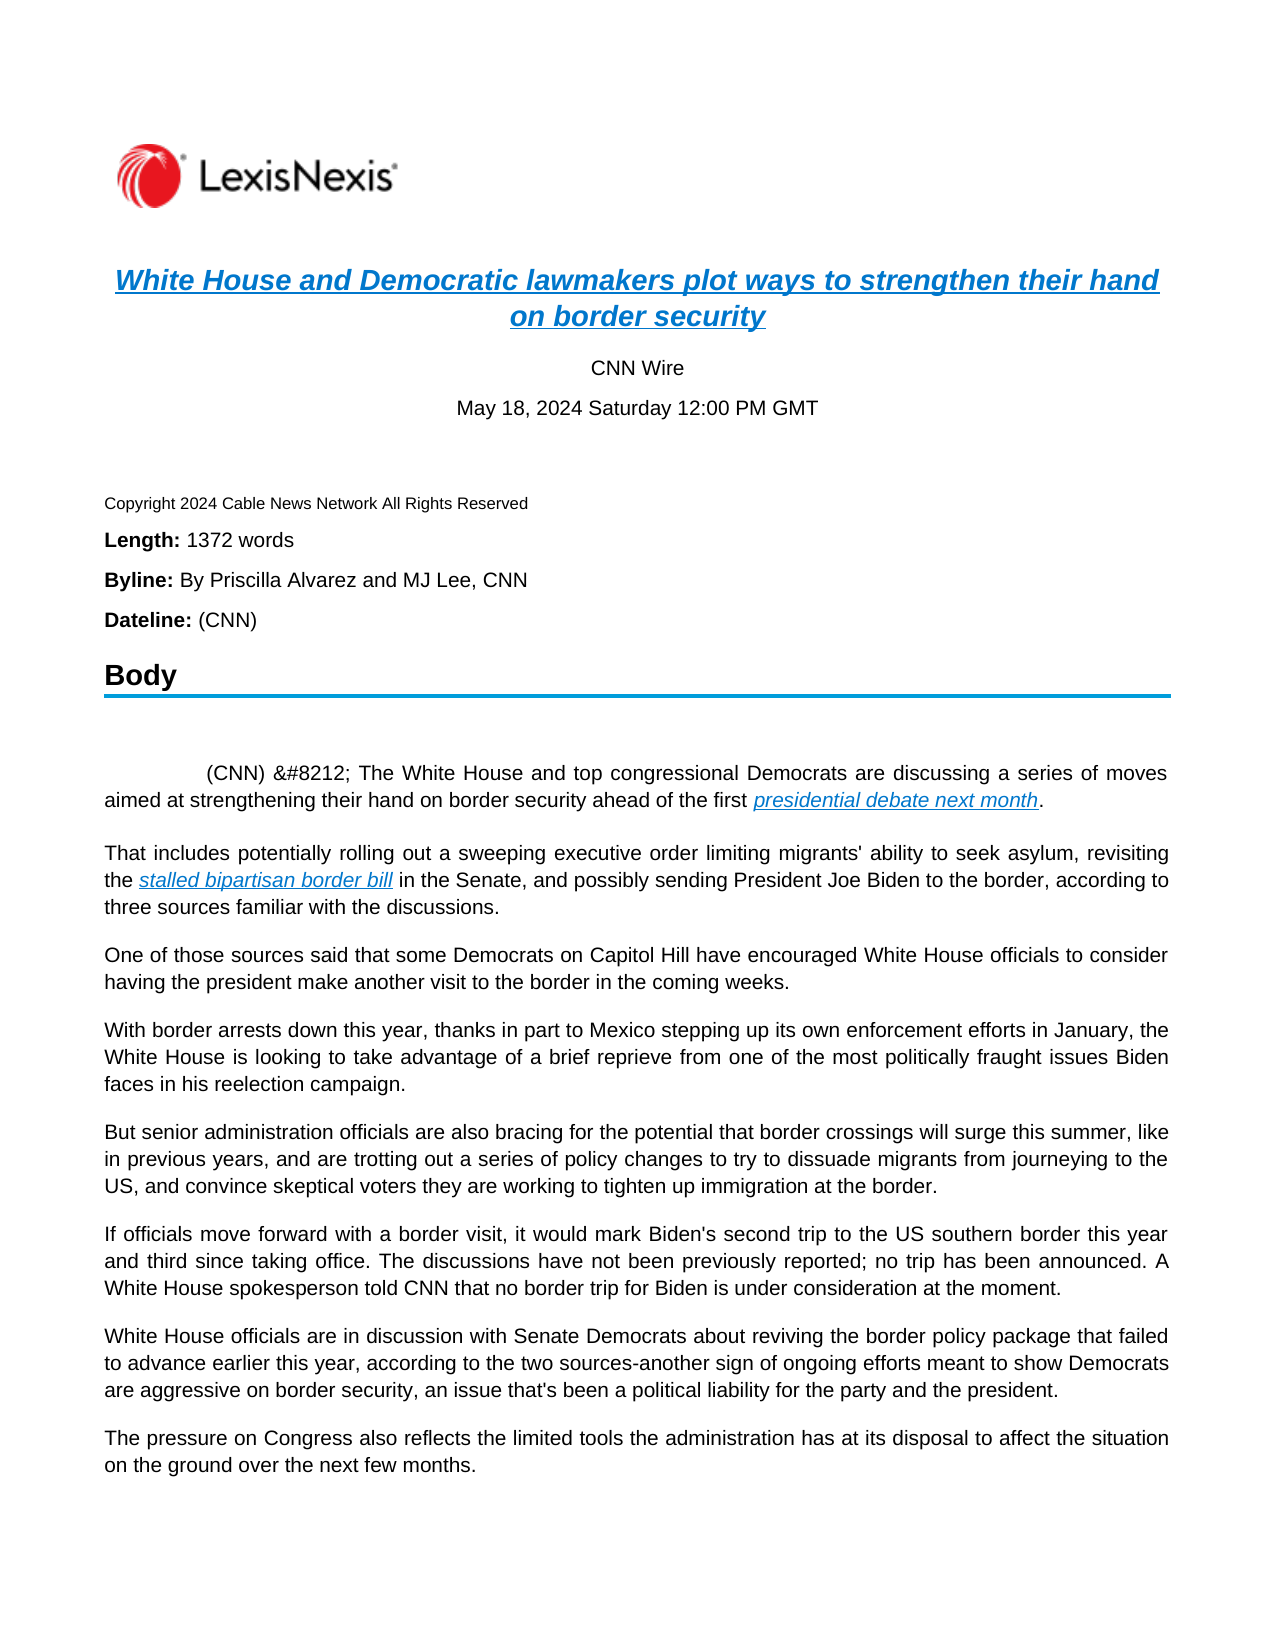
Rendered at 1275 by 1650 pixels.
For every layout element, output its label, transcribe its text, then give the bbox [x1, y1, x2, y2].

text If officials move forward with a border visit, it would mark Biden's second trip to the US southern border this year and third since taking office. The discussions have not been previously reported; no trip has been announced. A White House spokesperson told CNN that no border trip for Biden is under consideration at the moment. [104, 1218, 1171, 1300]
text (CNN) &#8212; The White House and top congressional Democrats are discussing a series of moves aimed at strengthening their hand on border security ahead of the first presidential debate next month. [104, 758, 1171, 812]
text That includes potentially rolling out a sweeping executive order limiting migrants' ability to seek asylum, revisiting the stalled bipartisan border bill in the Senate, and possibly sending President Joe Biden to the border, according to three sources familiar with the discussions. [104, 837, 1171, 918]
picture [104, 144, 412, 208]
text With border arrests down this year, thanks in part to Mexico stepping up its own enforcement efforts in January, the White House is looking to take advantage of a brief reprieve from one of the most politically fraught issues Biden faces in his reelection campaign. [104, 1014, 1171, 1096]
text The pressure on Congress also reflects the limited tools the administration has at its disposal to affect the situation on the ground over the next few months. [104, 1423, 1171, 1477]
text White House officials are in discussion with Senate Democrats about reviving the border policy package that failed to advance earlier this year, according to the two sources-another sign of ongoing efforts meant to show Democrats are aggressive on border security, an issue that's been a political liability for the party and the president. [104, 1321, 1171, 1402]
text CNN Wire [104, 353, 1171, 380]
text Copyright 2024 Cable News Network All Rights Reserved [104, 461, 1171, 513]
subtitle White House and Democratic lawmakers plot ways to strengthen their hand on border security [104, 261, 1171, 332]
text Length: 1372 words [104, 525, 1171, 552]
text But senior administration officials are also bracing for the potential that border crossings will surge this summer, like in previous years, and are trotting out a series of policy changes to try to dissuade migrants from journeying to the US, and convince skeptical voters they are working to tighten up immigration at the border. [104, 1116, 1171, 1198]
text Byline: By Priscilla Alvarez and MJ Lee, CNN [104, 565, 1171, 592]
text Dateline: (CNN) [104, 604, 1171, 631]
text Body [104, 656, 1171, 692]
text One of those sources said that some Democrats on Capitol Hill have encouraged White House officials to consider having the president make another visit to the border in the coming weeks. [104, 939, 1171, 993]
text May 18, 2024 Saturday 12:00 PM GMT [104, 393, 1171, 420]
